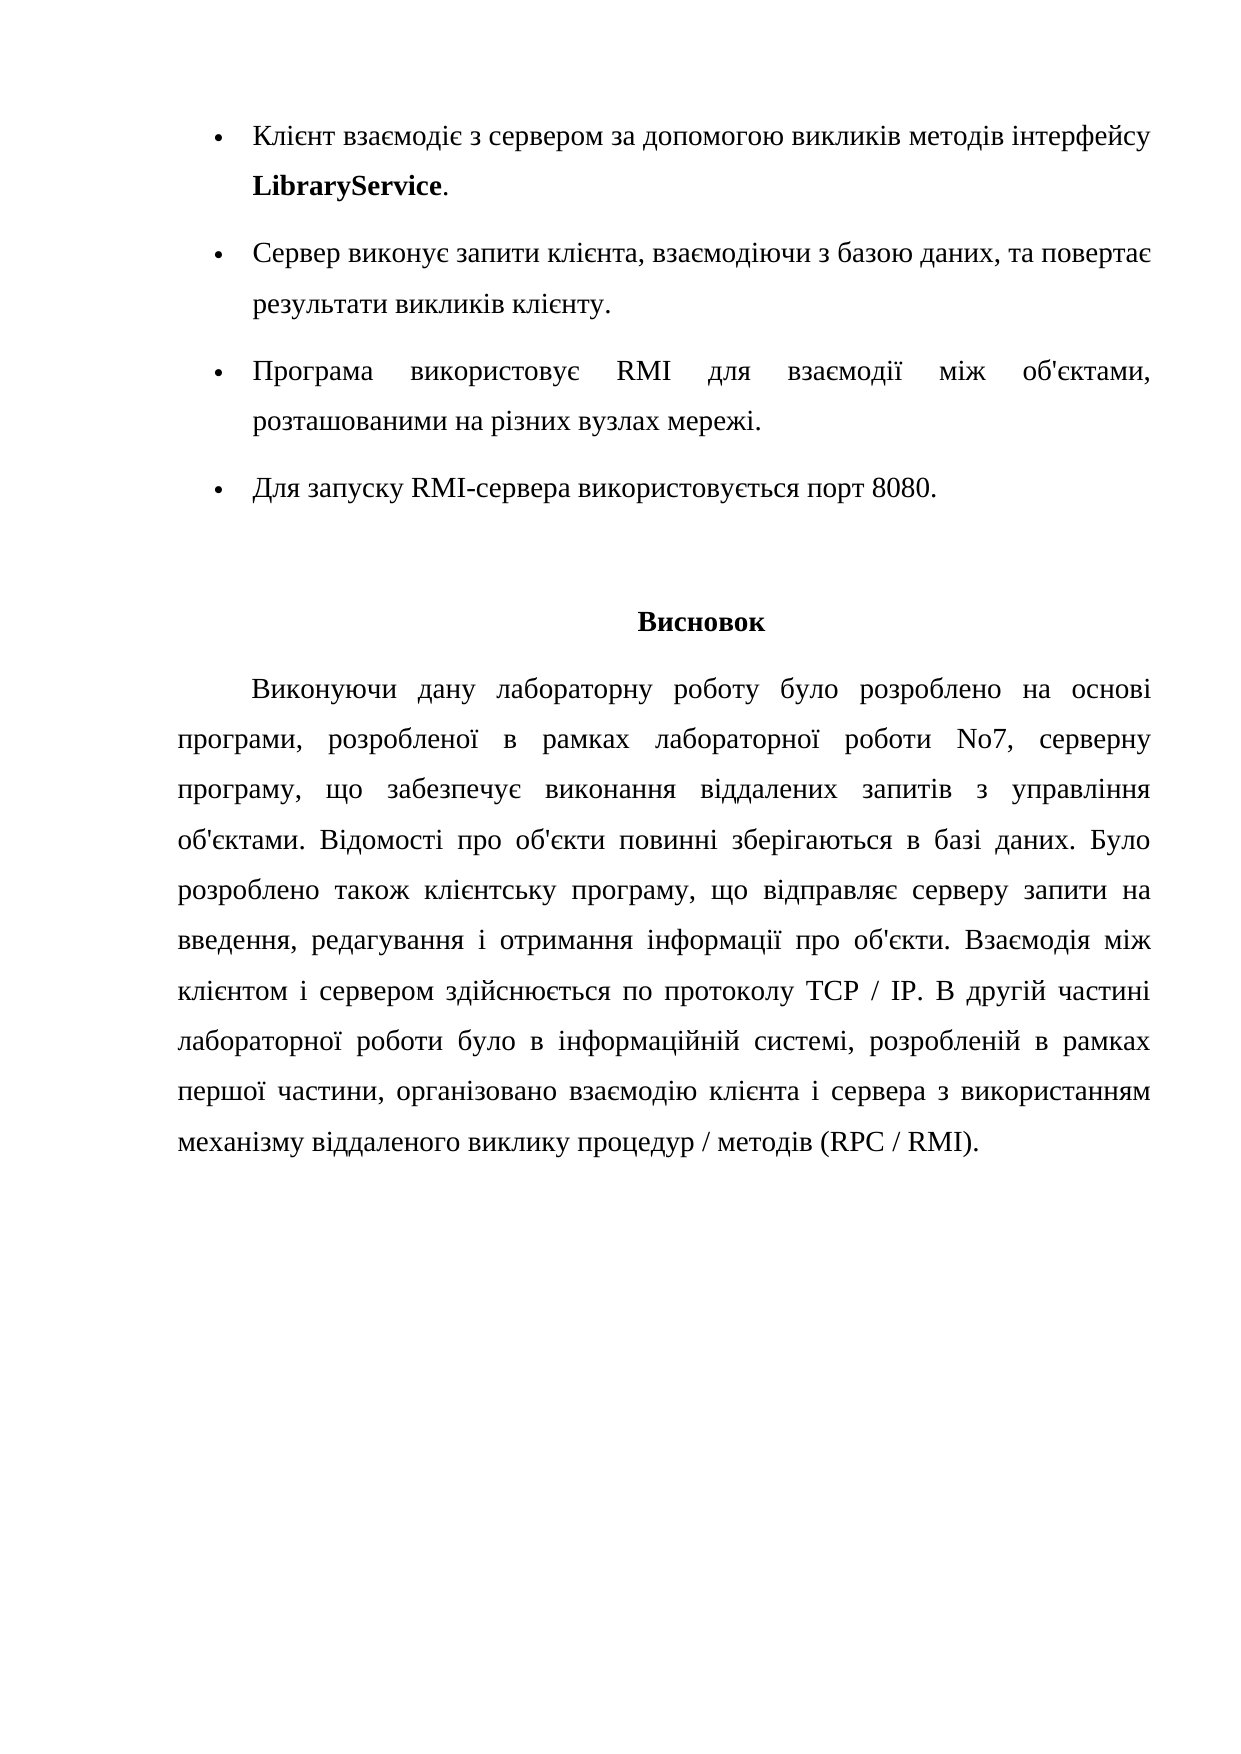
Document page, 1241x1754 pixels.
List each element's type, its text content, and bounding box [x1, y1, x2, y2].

list Сервер виконує запити клієнта, взаємодіючи з базою даних, та повертає результати викликів клієнту. [215, 235, 1152, 319]
list Програма використовує RMI для взаємодії між об'єктами, розташованими на різних вузлах мережі. [215, 353, 1152, 437]
text Виконуючи дану лабораторну роботу було розроблено на основі програми, розробленої в рамках лабораторної роботи No7, серверну програму, що забезпечує виконання віддалених запитів з управління об'єктами. Відомості про об'єкти повинні зберігаються в базі даних. Було розроблено також клієнтську програму, що відправляє серверу запити на введення, редагування і отримання інформації про об'єкти. Взаємодія між клієнтом і сервером здійснюється по протоколу TCP / IP. В другій частині лабораторної роботи було в інформаційній системі, розробленій в рамках першої частини, організовано взаємодію клієнта і сервера з використанням механізму віддаленого виклику процедур / методів (RPC / RMI). [177, 671, 1152, 1157]
list Клієнт взаємодіє з сервером за допомогою викликів методів інтерфейсу LibraryService. [215, 118, 1152, 202]
text Висновок [177, 604, 1152, 637]
list Для запуску RMI-сервера використовується порт 8080. [215, 470, 1152, 503]
